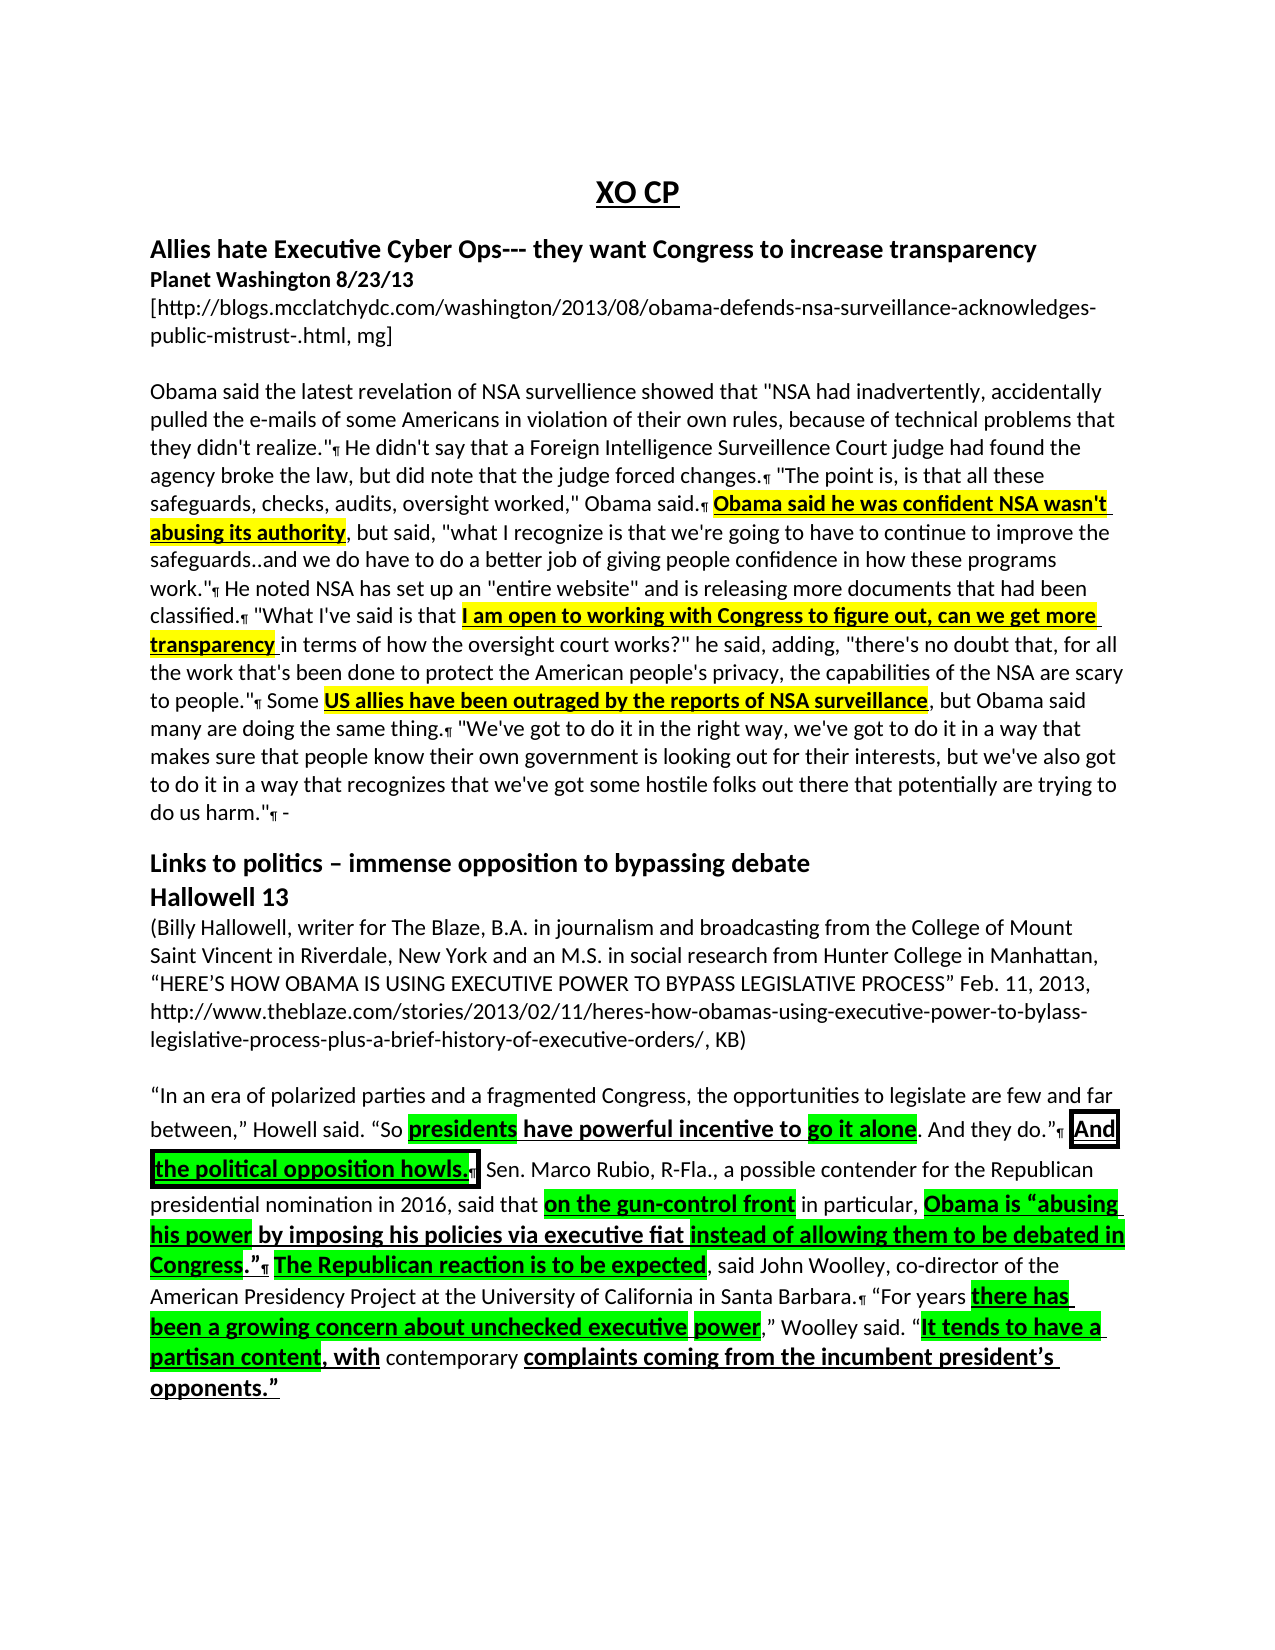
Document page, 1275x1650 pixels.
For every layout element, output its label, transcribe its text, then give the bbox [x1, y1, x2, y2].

text “In an era of polarized parties and a fragmented Congress, the opportunities to legislate are few and far between,” Howell said. “So presidents have powerful incentive to go it alone. And they do.”¶ And the political opposition howls.¶ Sen. Marco Rubio, R-Fla., a possible contender for the Republican presidential nomination in 2016, said that on the gun-control front in particular, Obama is “abusing his power by imposing his policies via executive fiat instead of allowing them to be debated in Congress.”¶ The Republican reaction is to be expected, said John Woolley, co-director of the American Presidency Project at the University of California in Santa Barbara.¶ “For years there has been a growing concern about unchecked executive power,” Woolley said. “It tends to have a partisan content, with contemporary complaints coming from the incumbent president’s opponents.” [150, 1247, 1125, 1402]
text Planet Washington 8/23/13 [150, 265, 1125, 293]
text [http://blogs.mcclatchydc.com/washington/2013/08/obama-defends-nsa-surveillance-acknowledges-public-mistrust-.html, mg] [150, 293, 1125, 349]
text (Billy Hallowell, writer for The Blaze, B.A. in journalism and broadcasting from the College of Mount Saint Vincent in Riverdale, New York and an M.S. in social research from Hunter College in Manhattan, “HERE’S HOW OBAMA IS USING EXECUTIVE POWER TO BYPASS LEGISLATIVE PROCESS” Feb. 11, 2013, http://www.theblaze.com/stories/2013/02/11/heres-how-obamas-using-executive-power-to-bylass-legislative-process-plus-a-brief-history-of-executive-orders/, KB) [150, 913, 1125, 1053]
subtitle Links to politics – immense opposition to bypassing debate [150, 847, 1125, 880]
text Hallowell 13 [150, 880, 1125, 913]
text Obama said the latest revelation of NSA survellience showed that "NSA had inadvertently, accidentally pulled the e-mails of some Americans in violation of their own rules, because of technical problems that they didn't realize."¶ He didn't say that a Foreign Intelligence Surveillence Court judge had found the agency broke the law, but did note that the judge forced changes.¶ "The point is, is that all these safeguards, checks, audits, oversight worked," Obama said.¶ Obama said he was confident NSA wasn't abusing its authority, but said, "what I recognize is that we're going to have to continue to improve the safeguards..and we do have to do a better job of giving people confidence in how these programs work."¶ He noted NSA has set up an "entire website" and is releasing more documents that had been classified.¶ "What I've said is that I am open to working with Congress to figure out, can we get more transparency in terms of how the oversight court works?" he said, adding, "there's no doubt that, for all the work that's been done to protect the American people's privacy, the capabilities of the NSA are scary to people."¶ Some US allies have been outraged by the reports of NSA surveillance, but Obama said many are doing the same thing.¶ "We've got to do it in the right way, we've got to do it in a way that makes sure that people know their own government is looking out for their interests, but we've also got to do it in a way that recognizes that we've got some hostile folks out there that potentially are trying to do us harm."¶ - [150, 377, 1125, 826]
subtitle XO CP [150, 171, 1125, 212]
subtitle Allies hate Executive Cyber Ops--- they want Congress to increase transparency [150, 232, 1125, 265]
text “In an era of polarized parties and a fragmented Congress, the opportunities to legislate are few and far between,” Howell said. “So presidents have powerful incentive to go it alone. And they do.”¶ And the political opposition howls.¶ Sen. Marco Rubio, R-Fla., a possible contender for the Republican presidential nomination in 2016, said that on the gun-control front in particular, Obama is “abusing his power by imposing his policies via executive fiat instead of allowing them to be debated in Congress.”¶ The Republican reaction is to be expected, said John Woolley, co-director of the American Presidency Project at the University of California in Santa Barbara.¶ “For years there has been a growing concern about unchecked executive power,” Woolley said. “It tends to have a partisan content, with contemporary complaints coming from the incumbent president’s opponents.” [150, 1081, 1125, 1245]
